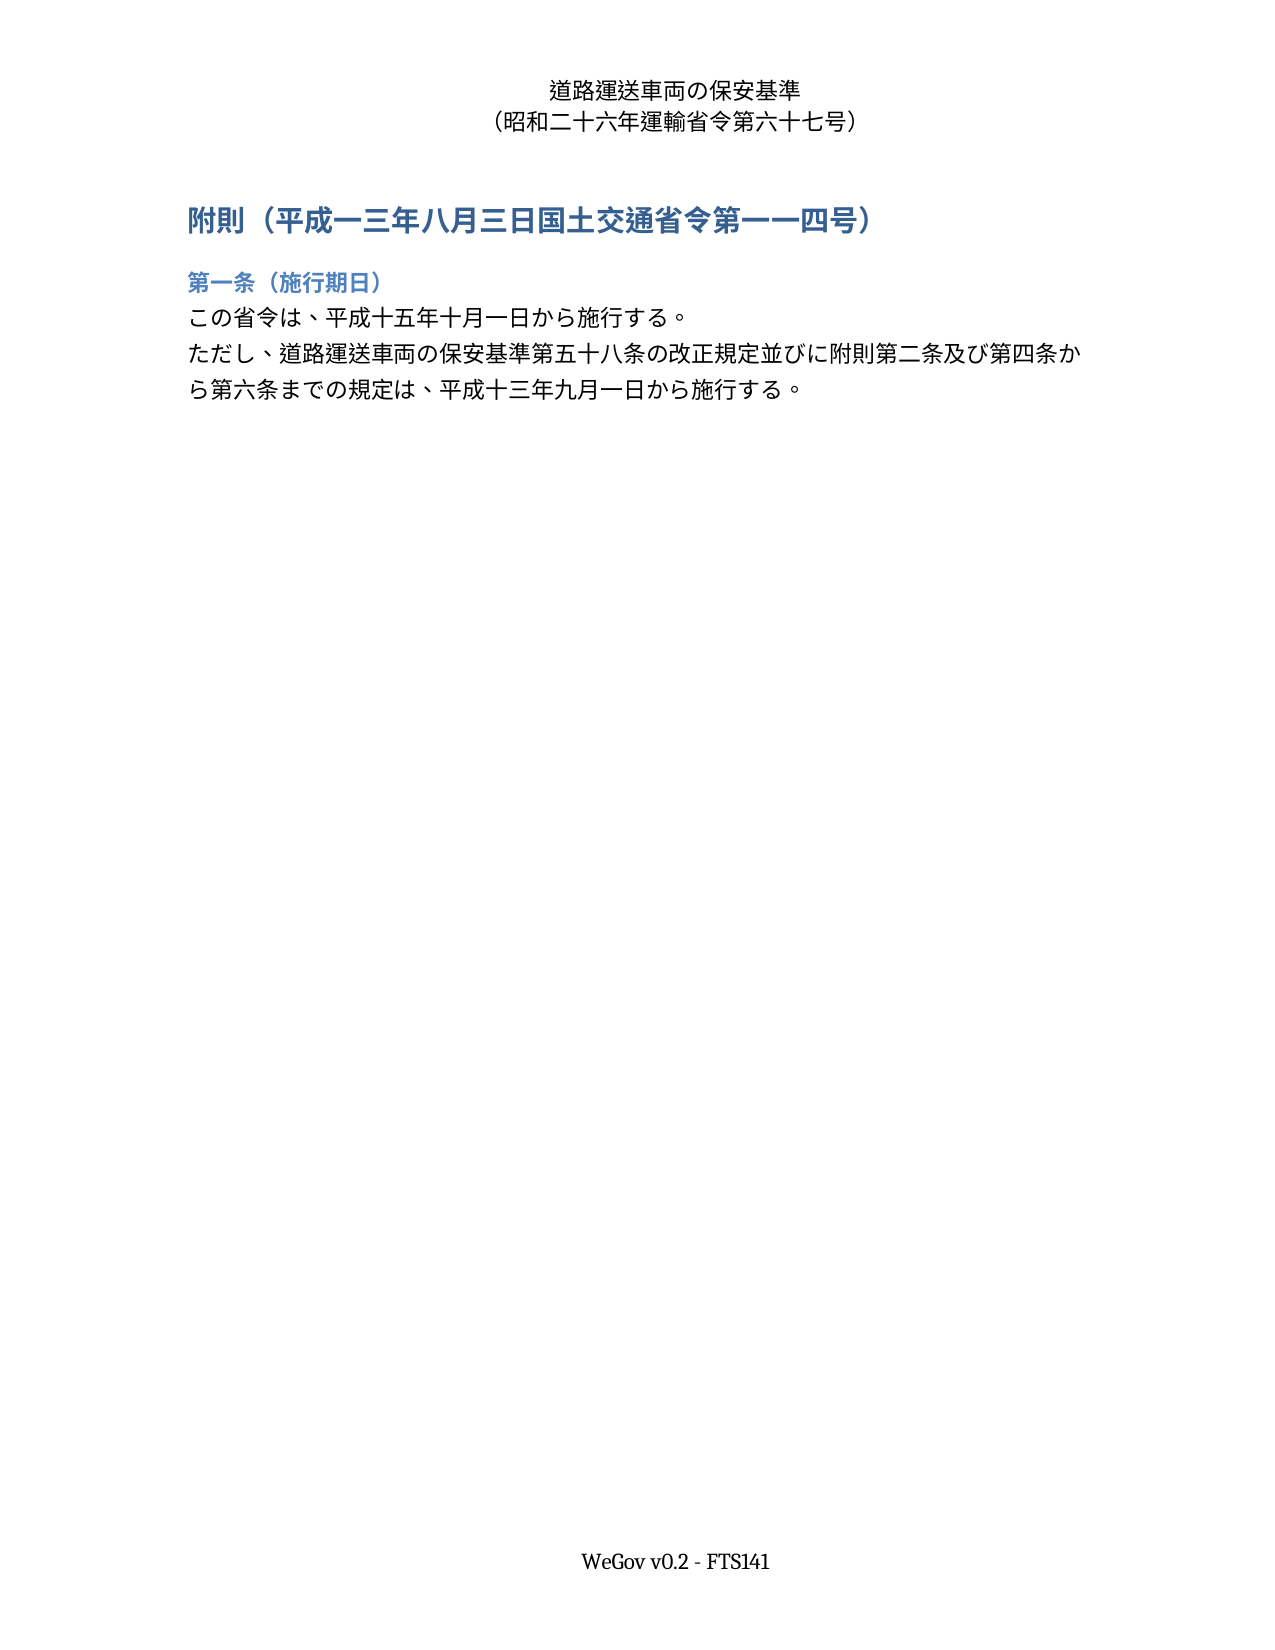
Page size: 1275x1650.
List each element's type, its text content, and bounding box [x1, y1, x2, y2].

text この省令は、平成十五年十月一日から施行する。 ただし、道路運送車両の保安基準第五十八条の改正規定並びに附則第二条及び第四条から第六条までの規定は、平成十三年九月一日から施行する。 [187, 302, 1087, 406]
subtitle 第一条（施行期日） [187, 266, 1087, 298]
subtitle 附則（平成一三年八月三日国土交通省令第一一四号） [187, 200, 1087, 240]
